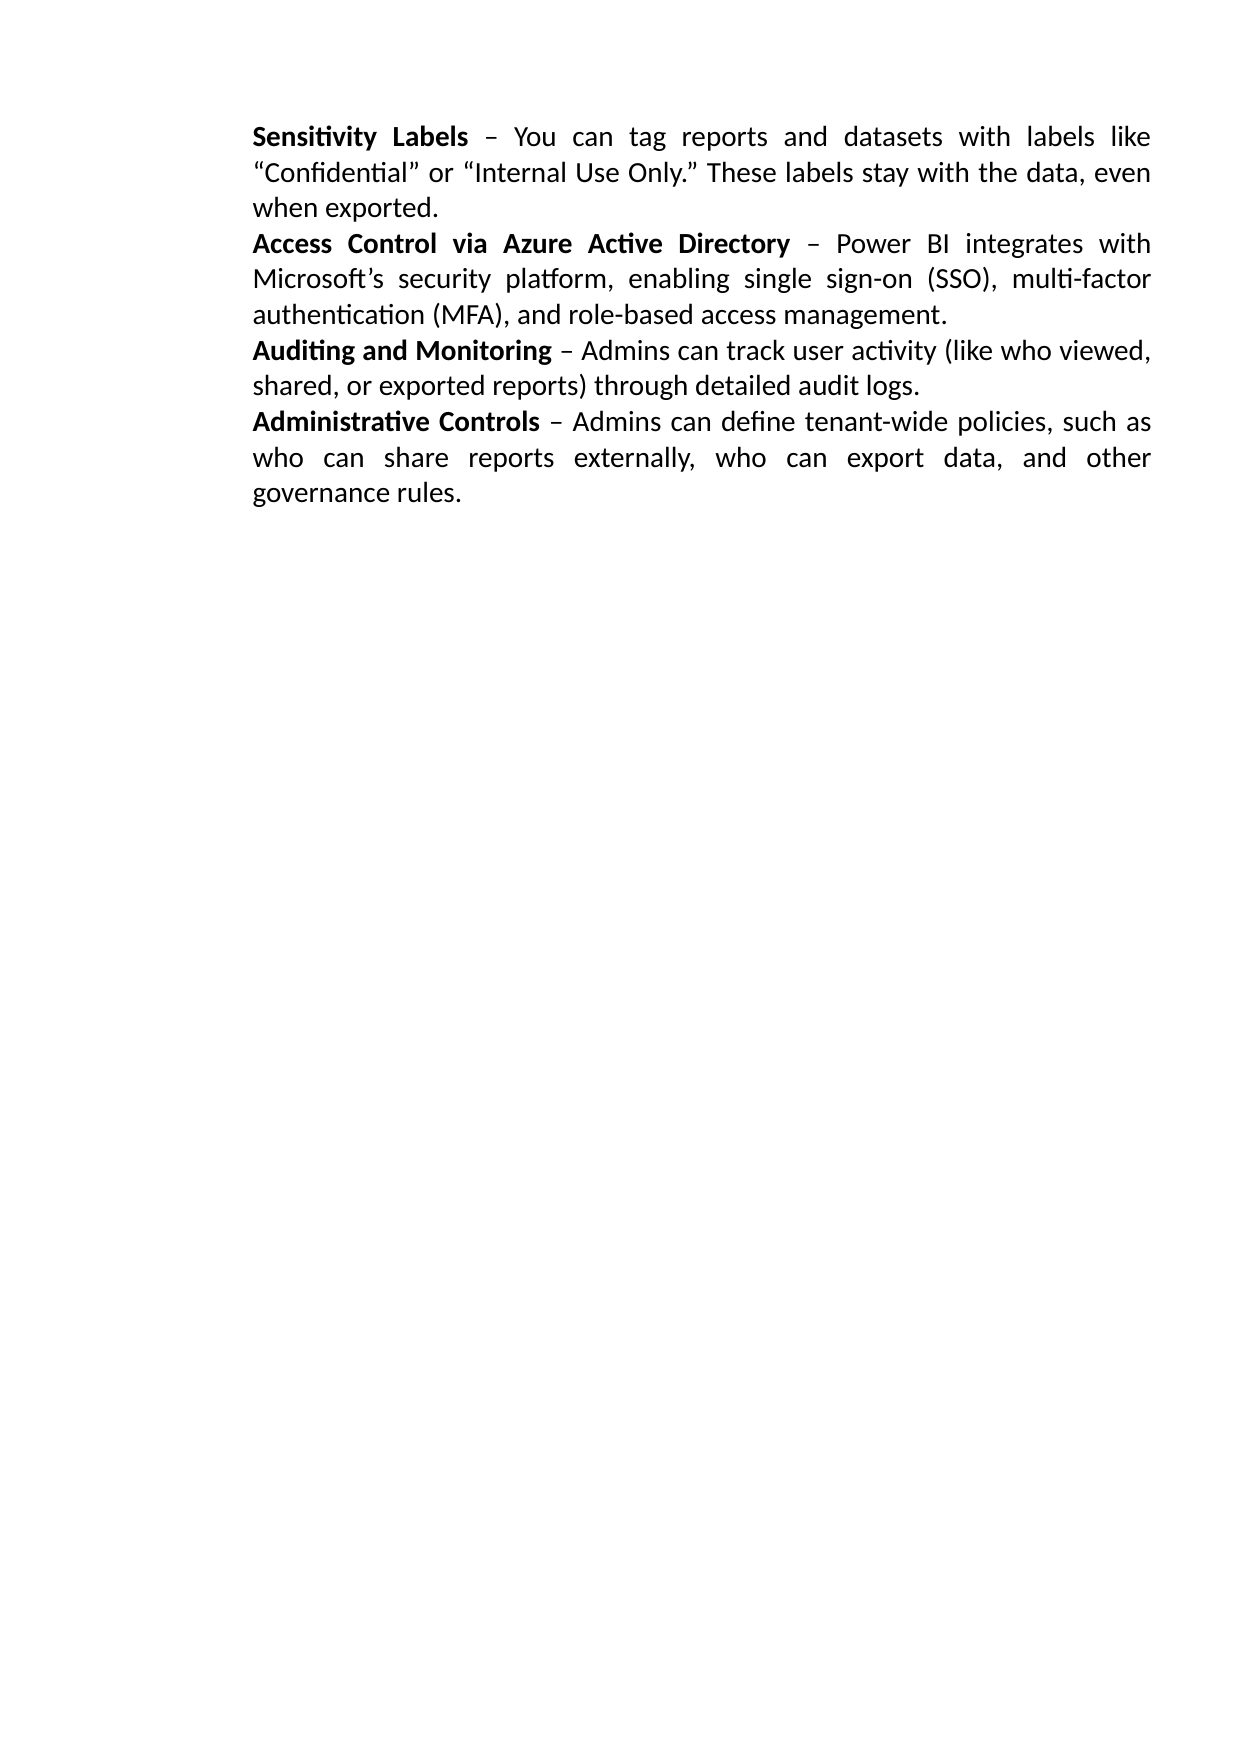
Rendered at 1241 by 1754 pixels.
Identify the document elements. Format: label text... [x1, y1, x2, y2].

text Administrative Controls – Admins can define tenant-wide policies, such as who can share reports externally, who can export data, and other governance rules. [252, 403, 1152, 510]
text Access Control via Azure Active Directory – Power BI integrates with Microsoft’s security platform, enabling single sign-on (SSO), multi-factor authentication (MFA), and role-based access management. [252, 225, 1152, 332]
text Auditing and Monitoring – Admins can track user activity (like who viewed, shared, or exported reports) through detailed audit logs. [252, 332, 1152, 403]
text Sensitivity Labels – You can tag reports and datasets with labels like “Confidential” or “Internal Use Only.” These labels stay with the data, even when exported. [252, 118, 1152, 225]
